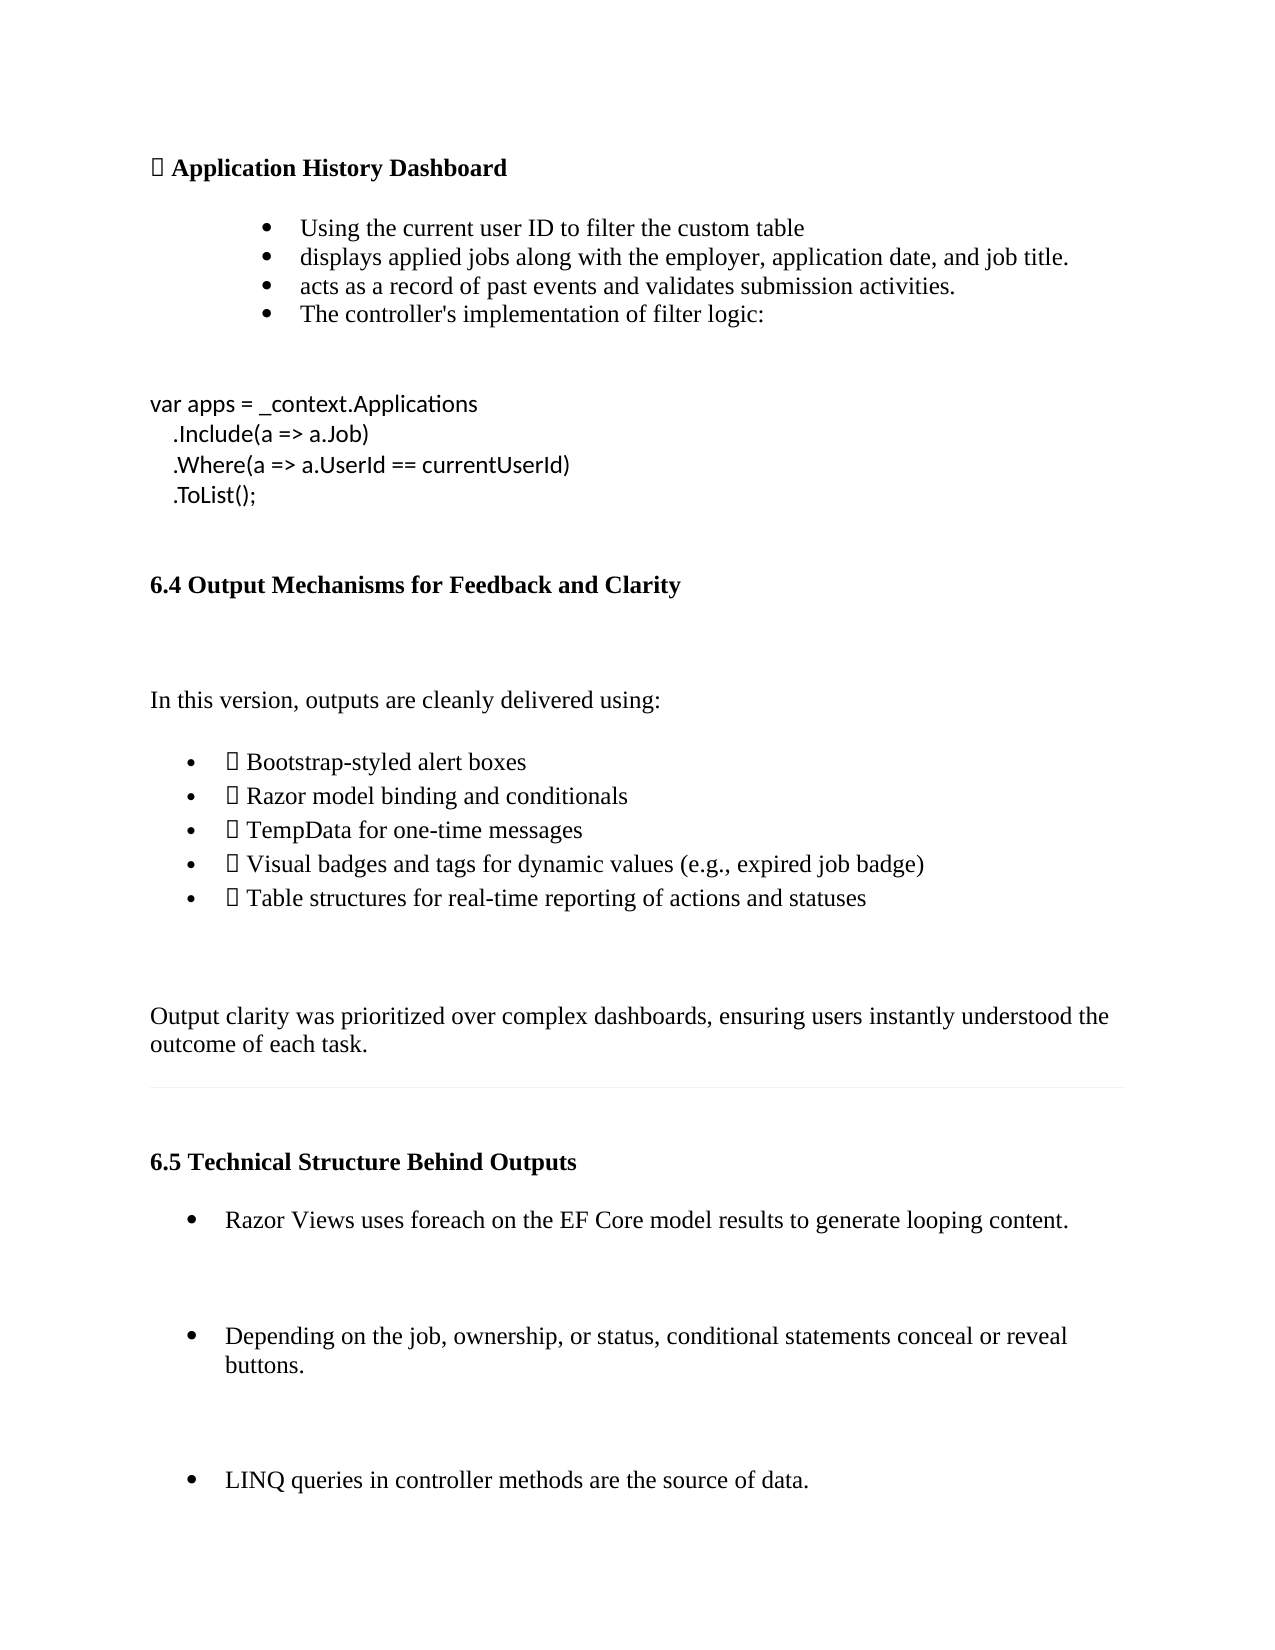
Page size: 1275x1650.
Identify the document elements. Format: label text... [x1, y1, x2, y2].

list ✅ TempData for one-time messages [187, 812, 1125, 846]
list ✅ Razor model binding and conditionals [187, 777, 1125, 812]
list The controller's implementation of filter logic: [262, 299, 1125, 328]
list acts as a record of past events and validates submission activities. [262, 271, 1125, 299]
text .ToList(); [150, 479, 1125, 510]
text .Include(a => a.Job) [150, 418, 1125, 449]
list ✅ Table structures for real-time reporting of actions and statuses [187, 880, 1125, 914]
list displays applied jobs along with the employer, application date, and job title. [262, 242, 1125, 271]
list LINQ queries in controller methods are the source of data. [187, 1466, 1125, 1494]
text ✅ Application History Dashboard [150, 150, 1125, 184]
text In this version, outputs are cleanly delivered using: [150, 686, 1125, 714]
list Razor Views uses foreach on the EF Core model results to generate looping content. [187, 1205, 1125, 1234]
list ✅ Visual badges and tags for dynamic values (e.g., expired job badge) [187, 846, 1125, 880]
text 6.4 Output Mechanisms for Feedback and Clarity [150, 570, 1125, 598]
text .Where(a => a.UserId == currentUserId) [150, 449, 1125, 479]
list Depending on the job, ownership, or status, conditional statements conceal or reveal buttons. [187, 1321, 1125, 1378]
text var apps = _context.Applications [150, 388, 1125, 418]
text Output clarity was prioritized over complex dashboards, ensuring users instantly understood the outcome of each task. [150, 1001, 1125, 1058]
text 6.5 Technical Structure Behind Outputs [150, 1147, 1125, 1176]
list Using the current user ID to filter the custom table [262, 213, 1125, 242]
list ✅ Bootstrap-styled alert boxes [187, 743, 1125, 777]
